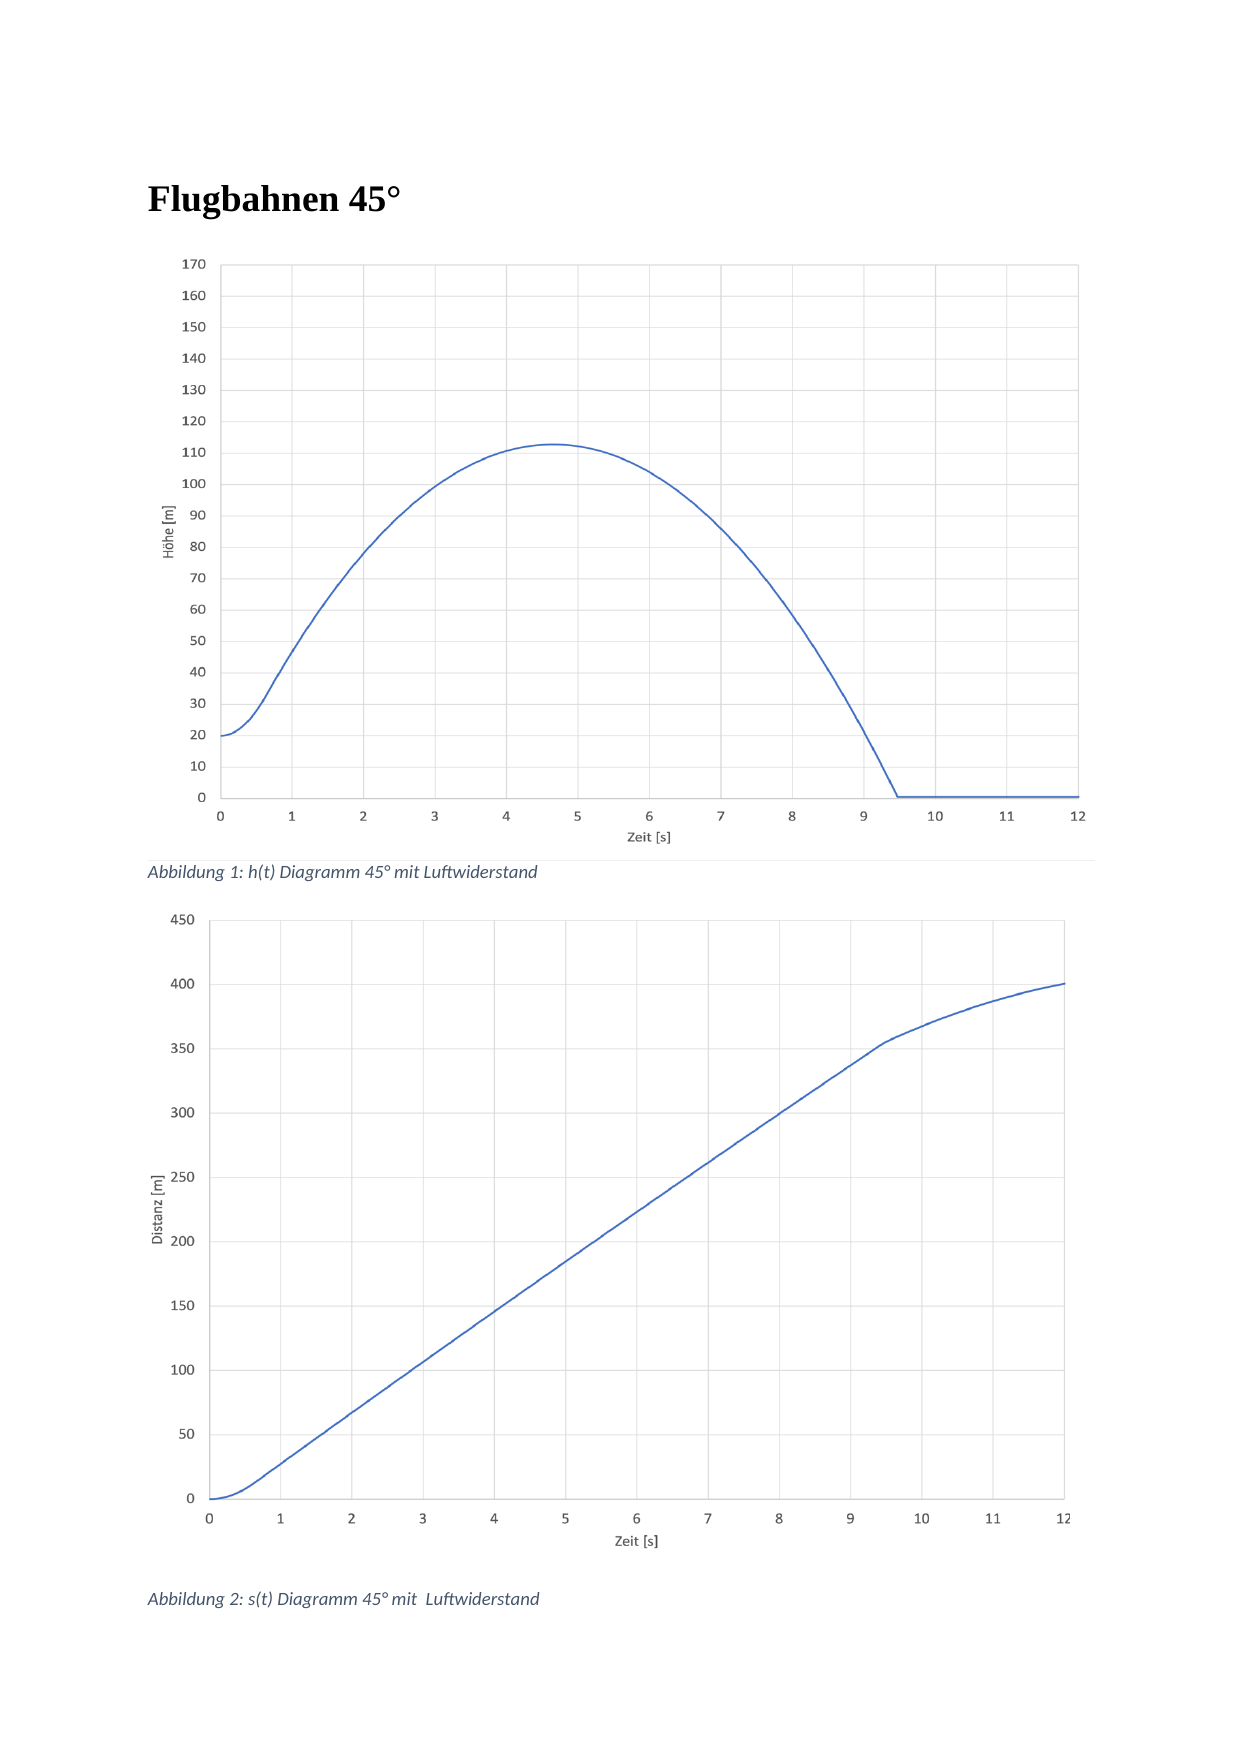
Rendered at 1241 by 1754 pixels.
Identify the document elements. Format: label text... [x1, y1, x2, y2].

subtitle Flugbahnen 45° [148, 177, 1093, 220]
picture [147, 249, 1096, 861]
picture [147, 904, 1070, 1566]
